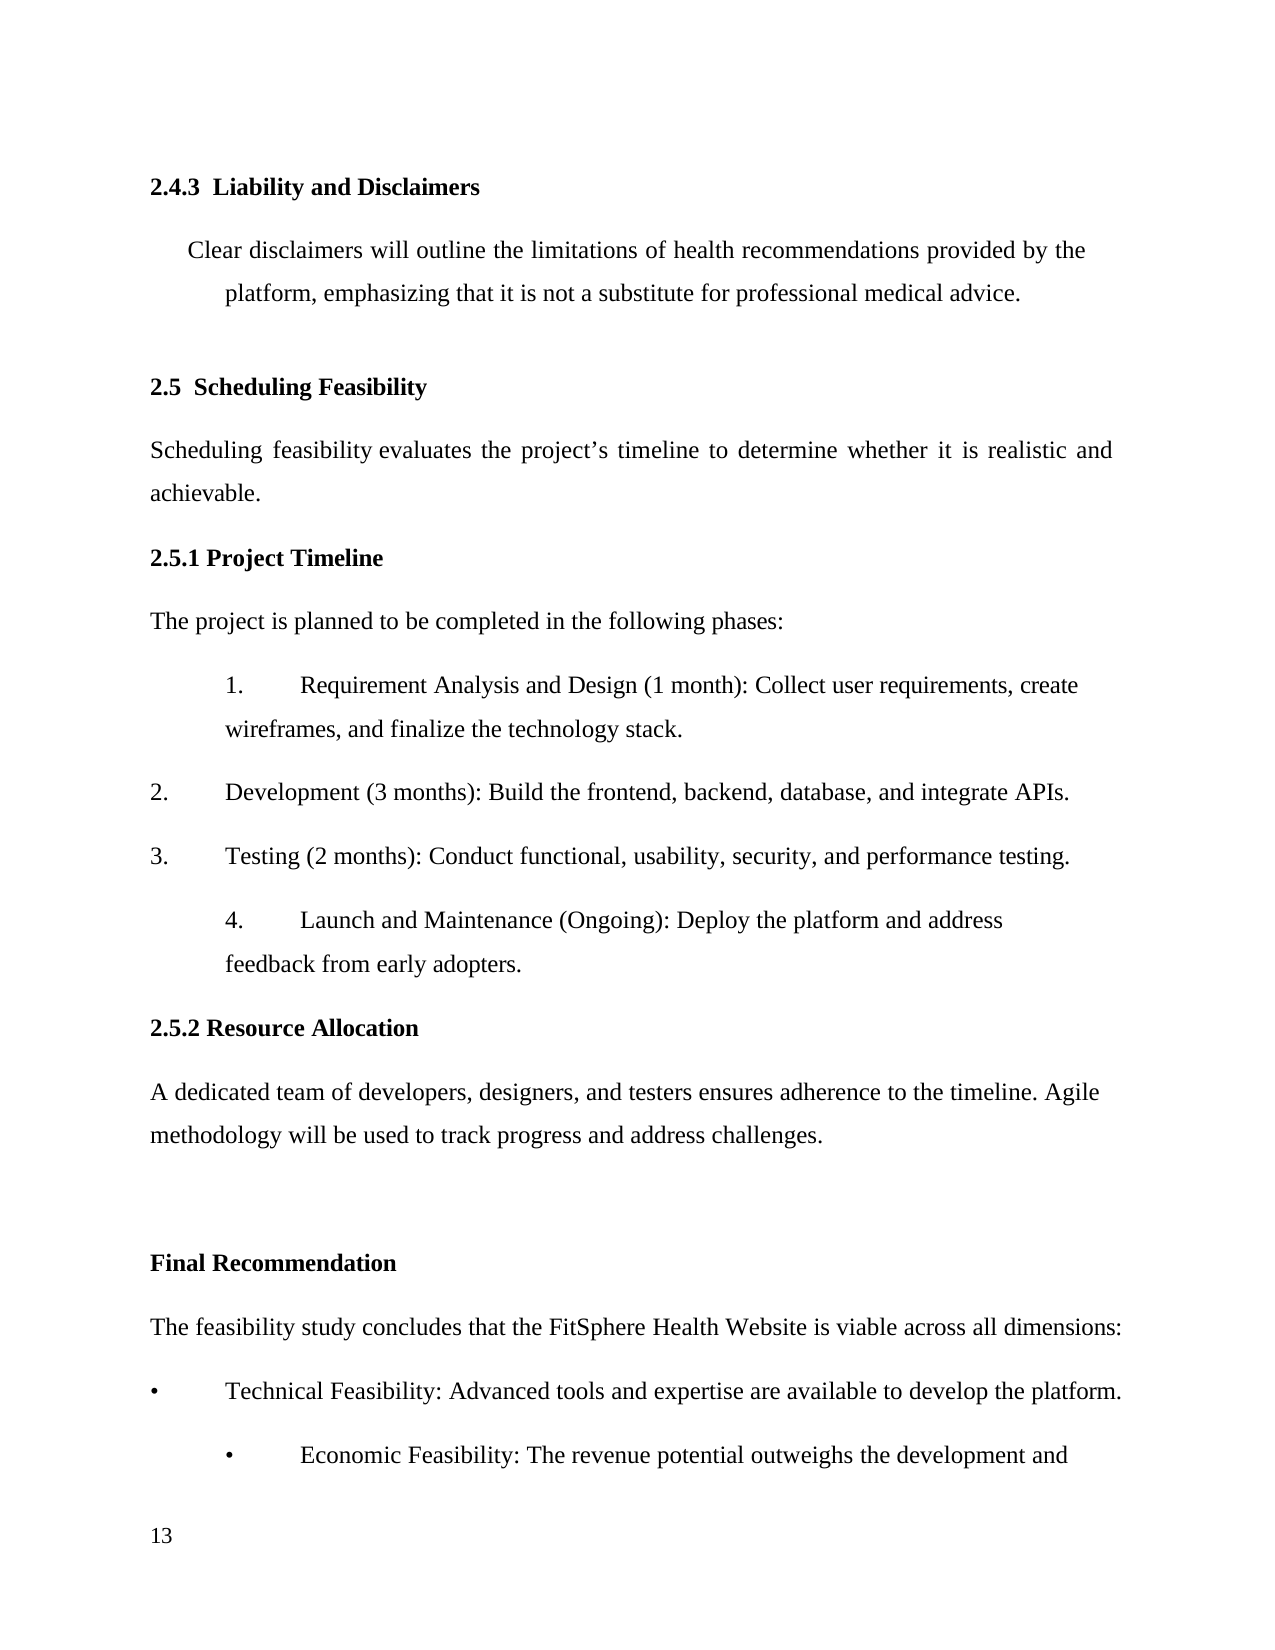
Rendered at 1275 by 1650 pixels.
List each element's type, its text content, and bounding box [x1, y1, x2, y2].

text The project is planned to be completed in the following phases: [150, 606, 1125, 635]
list Development (3 months): Build the frontend, backend, database, and integrate APIs. [150, 777, 1125, 806]
text Clear disclaimers will outline the limitations of health recommendations provided by the platform, emphasizing that it is not a substitute for professional medical advice. [187, 235, 1086, 307]
subtitle Project Timeline [150, 543, 1125, 572]
subtitle Liability and Disclaimers [150, 172, 1125, 201]
subtitle Final Recommendation [150, 1248, 1125, 1277]
text A dedicated team of developers, designers, and testers ensures adherence to the timeline. Agile methodology will be used to track progress and address challenges. [150, 1077, 1125, 1149]
list Launch and Maintenance (Ongoing): Deploy the platform and address feedback from early adopters. [225, 906, 1083, 977]
list Testing (2 months): Conduct functional, usability, security, and performance testing. [150, 841, 1125, 870]
list Technical Feasibility: Advanced tools and expertise are available to develop the platform. [150, 1376, 1125, 1404]
text Scheduling feasibility evaluates the project’s timeline to determine whether it is realistic and achievable. [150, 435, 1125, 507]
subtitle Scheduling Feasibility [150, 372, 1125, 401]
list Requirement Analysis and Design (1 month): Collect user requirements, create wireframes, and finalize the technology stack. [225, 671, 1081, 742]
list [225, 1440, 1074, 1469]
subtitle Resource Allocation [150, 1013, 1125, 1042]
text The feasibility study concludes that the FitSphere Health Website is viable across all dimensions: [150, 1312, 1125, 1341]
